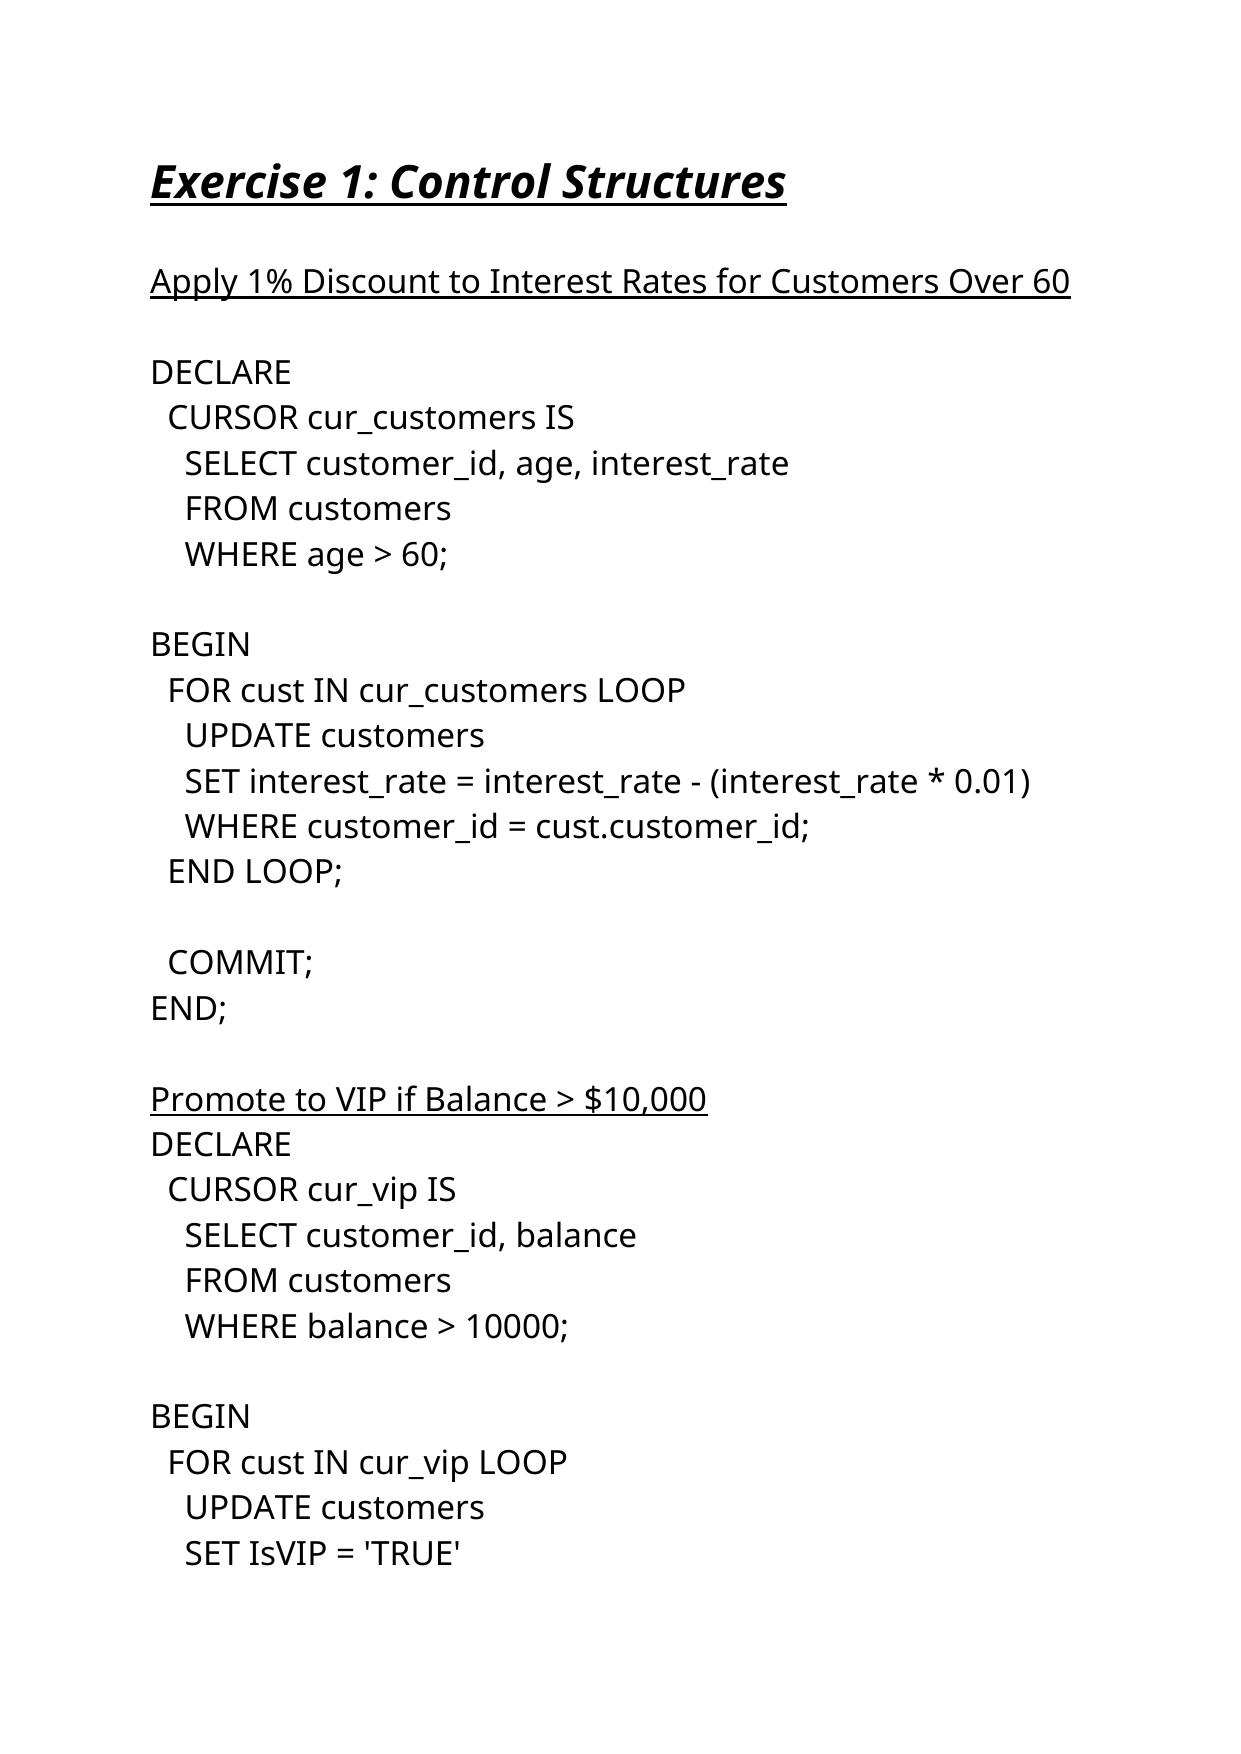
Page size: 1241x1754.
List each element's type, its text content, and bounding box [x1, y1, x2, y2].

text Exercise 1: Control Structures [150, 150, 1090, 212]
text DECLARE [150, 1121, 1090, 1166]
text UPDATE customers [150, 712, 1090, 757]
text WHERE customer_id = cust.customer_id; [150, 803, 1090, 848]
text FOR cust IN cur_customers LOOP [150, 667, 1090, 712]
text FROM customers [150, 1257, 1090, 1302]
text BEGIN [150, 621, 1090, 667]
text DECLARE [150, 349, 1090, 394]
text CURSOR cur_vip IS [150, 1166, 1090, 1212]
text CURSOR cur_customers IS [150, 394, 1090, 439]
text FOR cust IN cur_vip LOOP [150, 1439, 1090, 1484]
text BEGIN [150, 1393, 1090, 1439]
text UPDATE customers [150, 1484, 1090, 1529]
text WHERE balance > 10000; [150, 1302, 1090, 1348]
text Promote to VIP if Balance > $10,000 [150, 1075, 1090, 1121]
text WHERE age > 60; [150, 530, 1090, 576]
text SET interest_rate = interest_rate - (interest_rate * 0.01) [150, 757, 1090, 803]
text COMMIT; [150, 939, 1090, 984]
text END LOOP; [150, 848, 1090, 894]
text FROM customers [150, 485, 1090, 530]
text SELECT customer_id, balance [150, 1212, 1090, 1257]
text END; [150, 984, 1090, 1030]
text Apply 1% Discount to Interest Rates for Customers Over 60 [150, 258, 1090, 303]
text SET IsVIP = 'TRUE' [150, 1529, 1090, 1575]
text SELECT customer_id, age, interest_rate [150, 439, 1090, 485]
